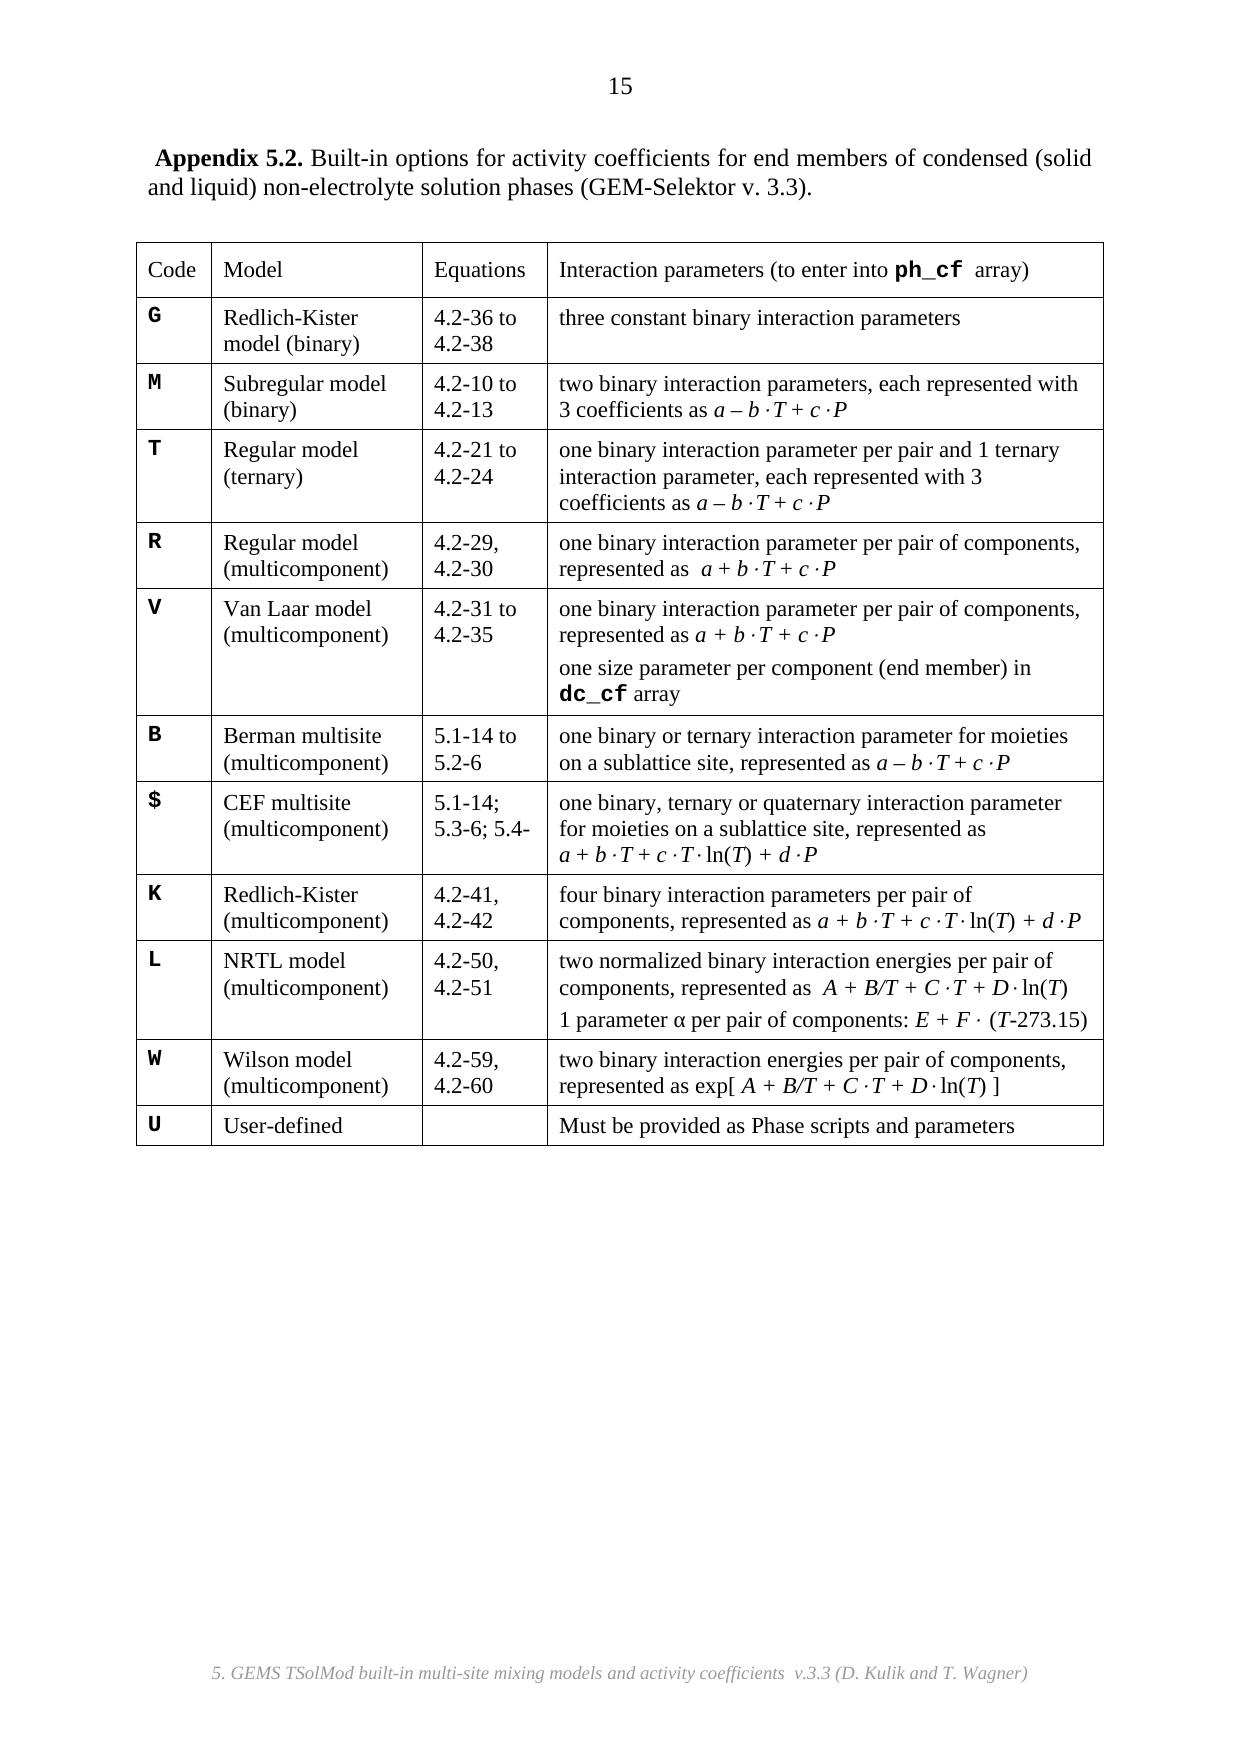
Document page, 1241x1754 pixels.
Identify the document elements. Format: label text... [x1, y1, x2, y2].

table_header Interaction parameters (to enter into ph_cf array) [548, 243, 1103, 297]
table_cell Wilson model (multicomponent) [212, 1040, 422, 1105]
table_cell K [137, 875, 211, 940]
table_cell three constant binary interaction parameters [548, 298, 1103, 363]
table_cell W [137, 1040, 211, 1105]
table_cell $ [137, 782, 211, 874]
table_cell Redlich-Kister model (binary) [212, 298, 422, 363]
table_cell G [137, 298, 211, 363]
table_cell two binary interaction parameters, each represented with 3 coefficients as a – bT + cP [548, 364, 1103, 429]
table_cell L [137, 941, 211, 1039]
table_header Equations [423, 243, 547, 297]
table_cell NRTL model (multicomponent) [212, 941, 422, 1039]
table_header Model [212, 243, 422, 297]
table_cell 4.2-41, 4.2-42 [423, 875, 547, 940]
table_cell [423, 1106, 547, 1145]
table_cell 4.2-36 to 4.2-38 [423, 298, 547, 363]
table_cell 5.1-14; 5.3-6; 5.4- [423, 782, 547, 874]
table_cell Subregular model (binary) [212, 364, 422, 429]
table_cell four binary interaction parameters per pair of components, represented as a + bT + cTln(T) + dP [548, 875, 1103, 940]
table_cell Van Laar model (multicomponent) [212, 589, 422, 715]
table_cell one binary interaction parameter per pair and 1 ternary interaction parameter, each represented with 3 coefficients as a – bT + cP [548, 430, 1103, 522]
table_cell Redlich-Kister (multicomponent) [212, 875, 422, 940]
table_cell 4.2-50, 4.2-51 [423, 941, 547, 1039]
table_cell 5.1-14 to 5.2-6 [423, 716, 547, 781]
table_cell CEF multisite (multicomponent) [212, 782, 422, 874]
table_cell Berman multisite (multicomponent) [212, 716, 422, 781]
table_cell U [137, 1106, 211, 1145]
table_cell B [137, 716, 211, 781]
table_cell one binary, ternary or quaternary interaction parameter for moieties on a sublattice site, represented as a + bT + cTln(T) + dP [548, 782, 1103, 874]
table_cell Must be provided as Phase scripts and parameters [548, 1106, 1103, 1145]
table_cell two binary interaction energies per pair of components, represented as exp[ A + B/T + CT + Dln(T) ] [548, 1040, 1103, 1105]
table_cell Regular model (multicomponent) [212, 523, 422, 588]
table_cell one binary or ternary interaction parameter for moieties on a sublattice site, represented as a – bT + cP [548, 716, 1103, 781]
table_cell V [137, 589, 211, 715]
table_cell one binary interaction parameter per pair of components, represented as a + bT + cP one size parameter per component (end member) in dc_cf array [548, 589, 1103, 715]
table_cell User-defined [212, 1106, 422, 1145]
table_cell 4.2-31 to 4.2-35 [423, 589, 547, 715]
table_cell one binary interaction parameter per pair of components, represented as a + bT + cP [548, 523, 1103, 588]
table_cell R [137, 523, 211, 588]
table_cell 4.2-21 to 4.2-24 [423, 430, 547, 522]
text Appendix 5.2. Built-in options for activity coefficients for end members of condensed (solid and liquid) non-electrolyte solution phases (GEM-Selektor v. 3.3). [148, 143, 1092, 201]
table_cell T [137, 430, 211, 522]
table_header Code [137, 243, 211, 297]
table_cell two normalized binary interaction energies per pair of components, represented as A + B/T + CT + Dln(T) 1 parameter α per pair of components: E + F (T-273.15) [548, 941, 1103, 1039]
table_cell M [137, 364, 211, 429]
table_cell 4.2-59, 4.2-60 [423, 1040, 547, 1105]
table_cell 4.2-29, 4.2-30 [423, 523, 547, 588]
table_cell 4.2-10 to 4.2-13 [423, 364, 547, 429]
table_cell Regular model (ternary) [212, 430, 422, 522]
